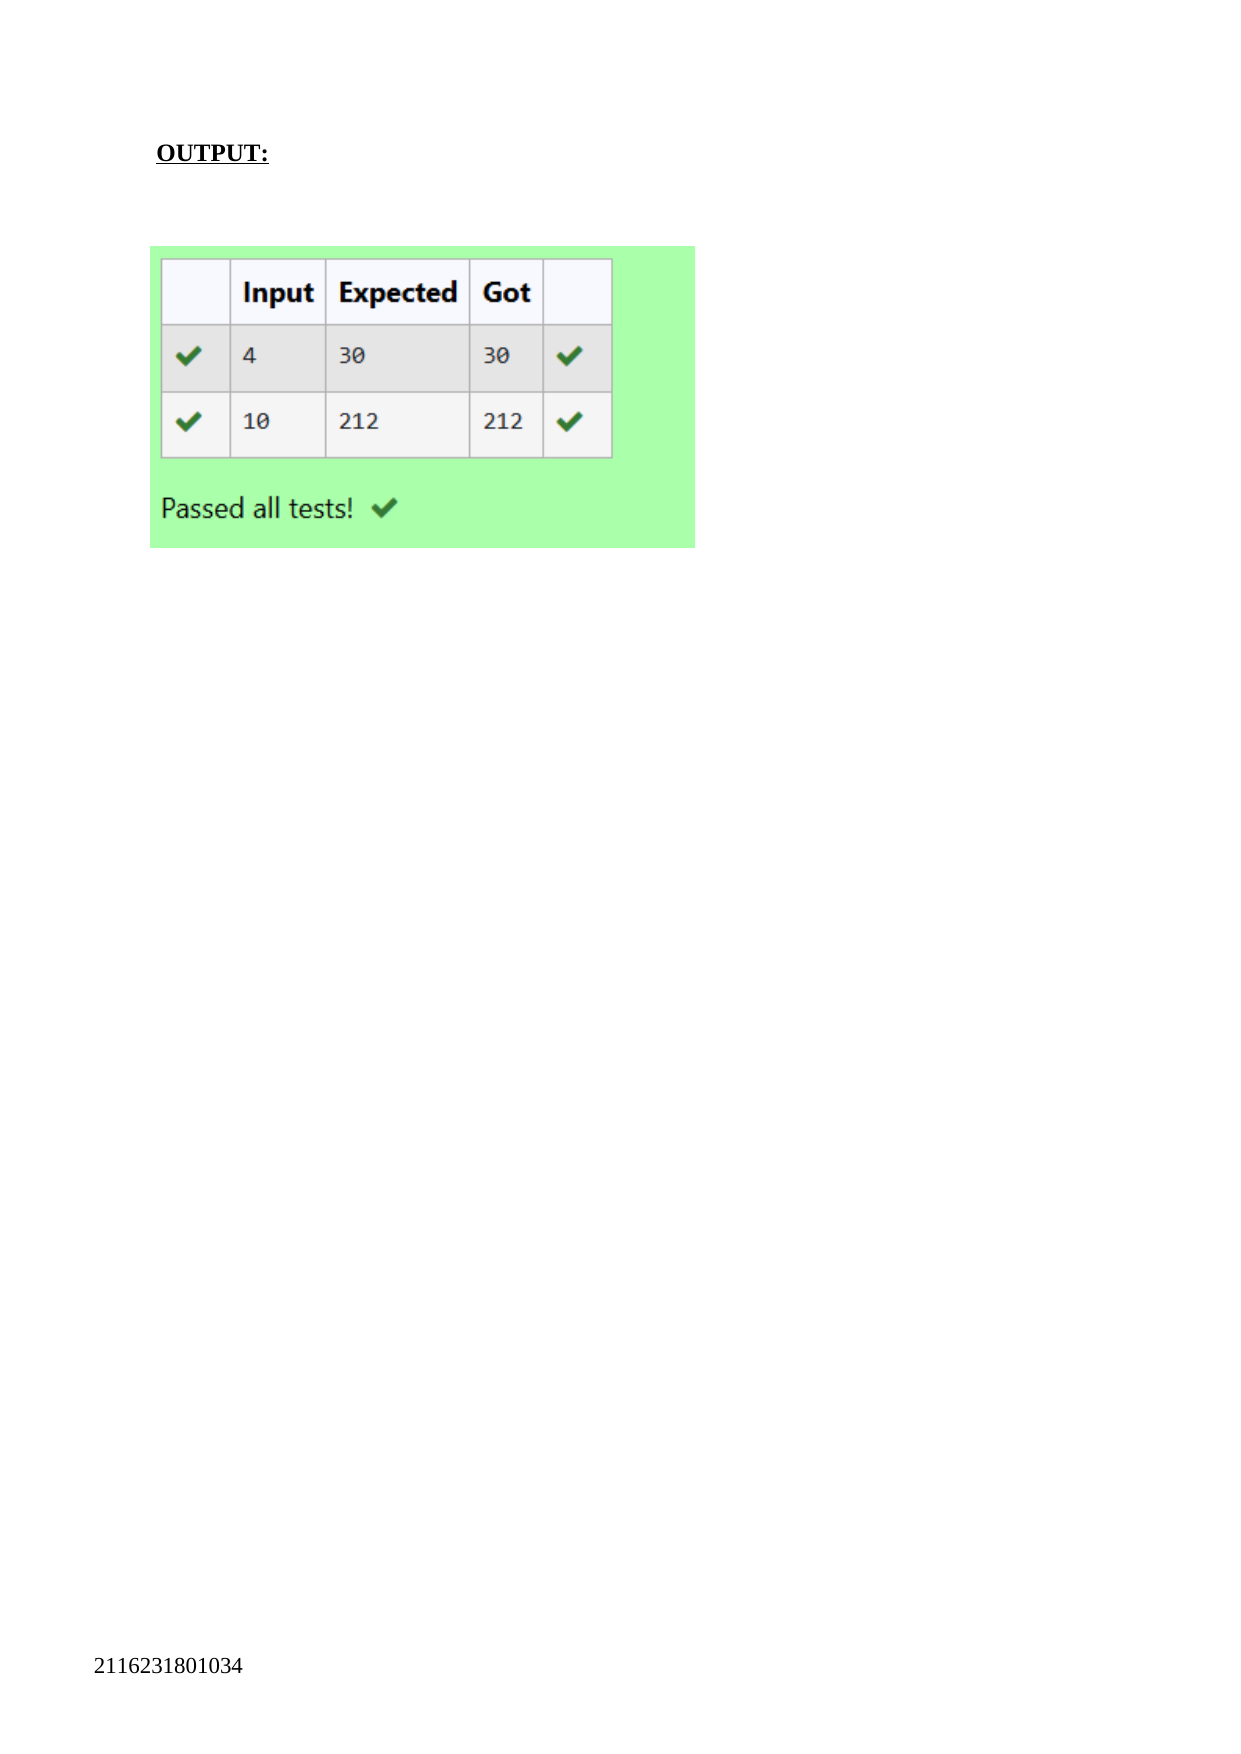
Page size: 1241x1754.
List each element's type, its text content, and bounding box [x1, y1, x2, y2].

text OUTPUT: [94, 138, 1155, 166]
picture [150, 246, 696, 548]
